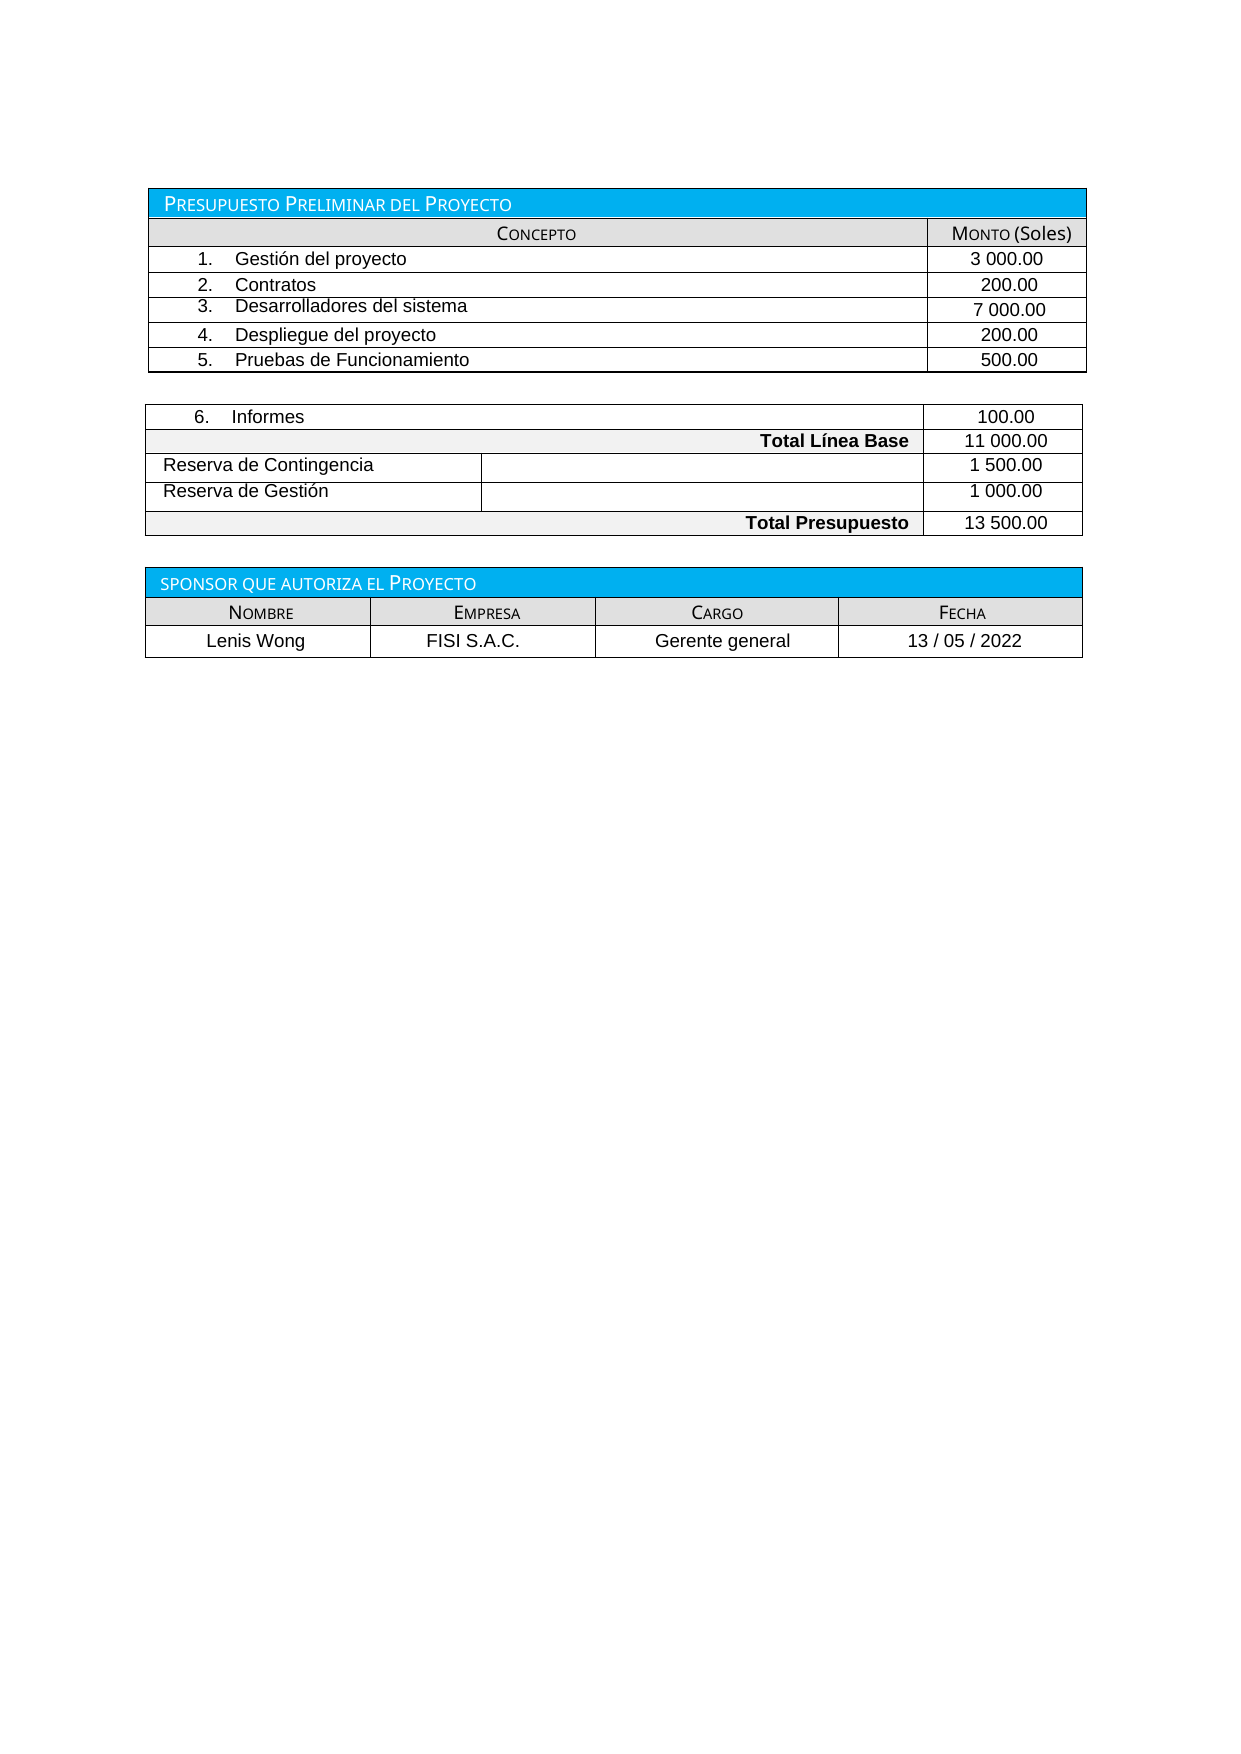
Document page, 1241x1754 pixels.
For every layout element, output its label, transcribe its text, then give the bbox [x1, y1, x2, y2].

table_cell Lenis Wong [146, 626, 370, 657]
table_cell MONTO (Soles) [928, 219, 1086, 246]
table_cell [482, 454, 923, 482]
table_cell Pruebas de Funcionamiento [149, 348, 927, 371]
table_cell Desarrolladores del sistema [149, 298, 927, 322]
table_cell 13 500.00 [924, 512, 1082, 535]
table_cell CARGO [596, 598, 838, 625]
table_cell 13 / 05 / 2022 [839, 626, 1082, 657]
table_cell CONCEPTO [149, 219, 927, 246]
table_cell FECHA [839, 598, 1082, 625]
table_cell Contratos [149, 273, 927, 297]
table_header Informes [146, 405, 923, 428]
table_cell 1 500.00 [924, 454, 1082, 482]
table_cell FISI S.A.C. [371, 626, 595, 657]
table_cell 11 000.00 [924, 430, 1082, 452]
table_cell PRESUPUESTO PRELIMINAR DEL PROYECTO [149, 189, 1086, 217]
table_cell Total Línea Base [146, 430, 923, 452]
table_header SPONSOR QUE AUTORIZA EL PROYECTO [146, 568, 1082, 597]
table_cell Despliegue del proyecto [149, 323, 927, 347]
table_cell [482, 483, 923, 511]
table_cell Gerente general [596, 626, 838, 657]
table_cell Gestión del proyecto [149, 247, 927, 272]
table_cell Reserva de Gestión [146, 483, 481, 511]
table_cell 3 000.00 [928, 247, 1086, 272]
table_cell 200.00 [928, 273, 1086, 297]
table_cell Total Presupuesto [146, 512, 923, 535]
table_cell Reserva de Contingencia [146, 454, 481, 482]
table_cell 7 000.00 [928, 298, 1086, 322]
table_cell EMPRESA [371, 598, 595, 625]
table_header 100.00 [924, 405, 1082, 428]
table_cell 200.00 [928, 323, 1086, 347]
table_cell 1 000.00 [924, 483, 1082, 511]
table_cell 500.00 [928, 348, 1086, 371]
table_cell NOMBRE [146, 598, 370, 625]
